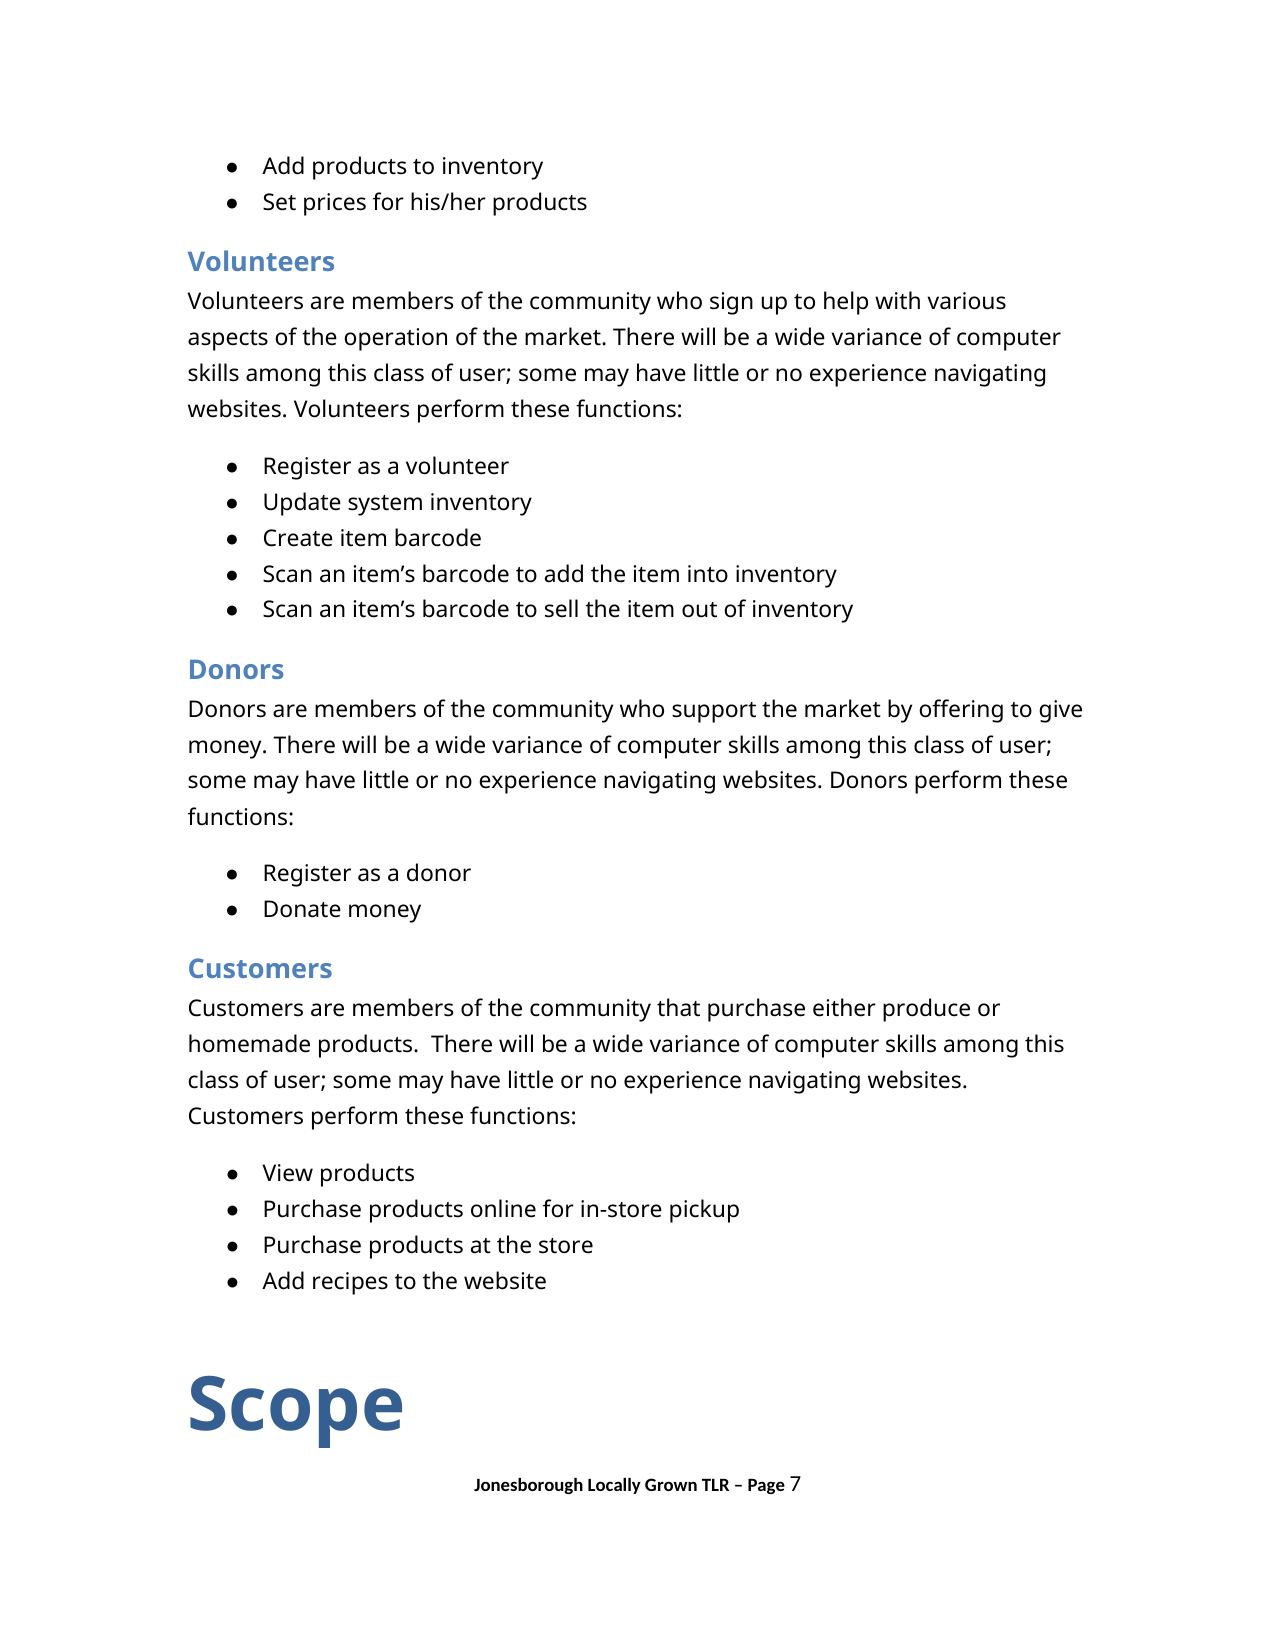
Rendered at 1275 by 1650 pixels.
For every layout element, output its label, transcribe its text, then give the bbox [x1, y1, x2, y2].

list Add recipes to the website [225, 1265, 1087, 1296]
list Register as a donor [187, 857, 1087, 888]
list View products [225, 1157, 1087, 1188]
list Donate money [187, 893, 1087, 924]
list Purchase products at the store [225, 1229, 1087, 1260]
subtitle Volunteers [187, 243, 1087, 279]
subtitle Customers [187, 950, 1087, 987]
text Donors are members of the community who support the market by offering to give money. There will be a wide variance of computer skills among this class of user; some may have little or no experience navigating websites. Donors perform these functions: [187, 693, 1087, 832]
list Scan an item’s barcode to add the item into inventory [187, 557, 1087, 589]
subtitle Donors [187, 650, 1087, 687]
list Register as a volunteer [187, 450, 1087, 481]
text Volunteers are members of the community who sign up to help with various aspects of the operation of the market. There will be a wide variance of computer skills among this class of user; some may have little or no experience navigating websites. Volunteers perform these functions: [187, 285, 1087, 424]
list Create item barcode [187, 522, 1087, 553]
subtitle Scope [187, 1351, 1087, 1453]
list Update system inventory [187, 486, 1087, 517]
list Purchase products online for in-store pickup [225, 1193, 1087, 1224]
list Set prices for his/her products [187, 186, 1087, 217]
list Scan an item’s barcode to sell the item out of inventory [187, 593, 1087, 625]
list Add products to inventory [187, 150, 1087, 181]
text Customers are members of the community that purchase either produce or homemade products. There will be a wide variance of computer skills among this class of user; some may have little or no experience navigating websites. Customers perform these functions: [187, 992, 1087, 1131]
